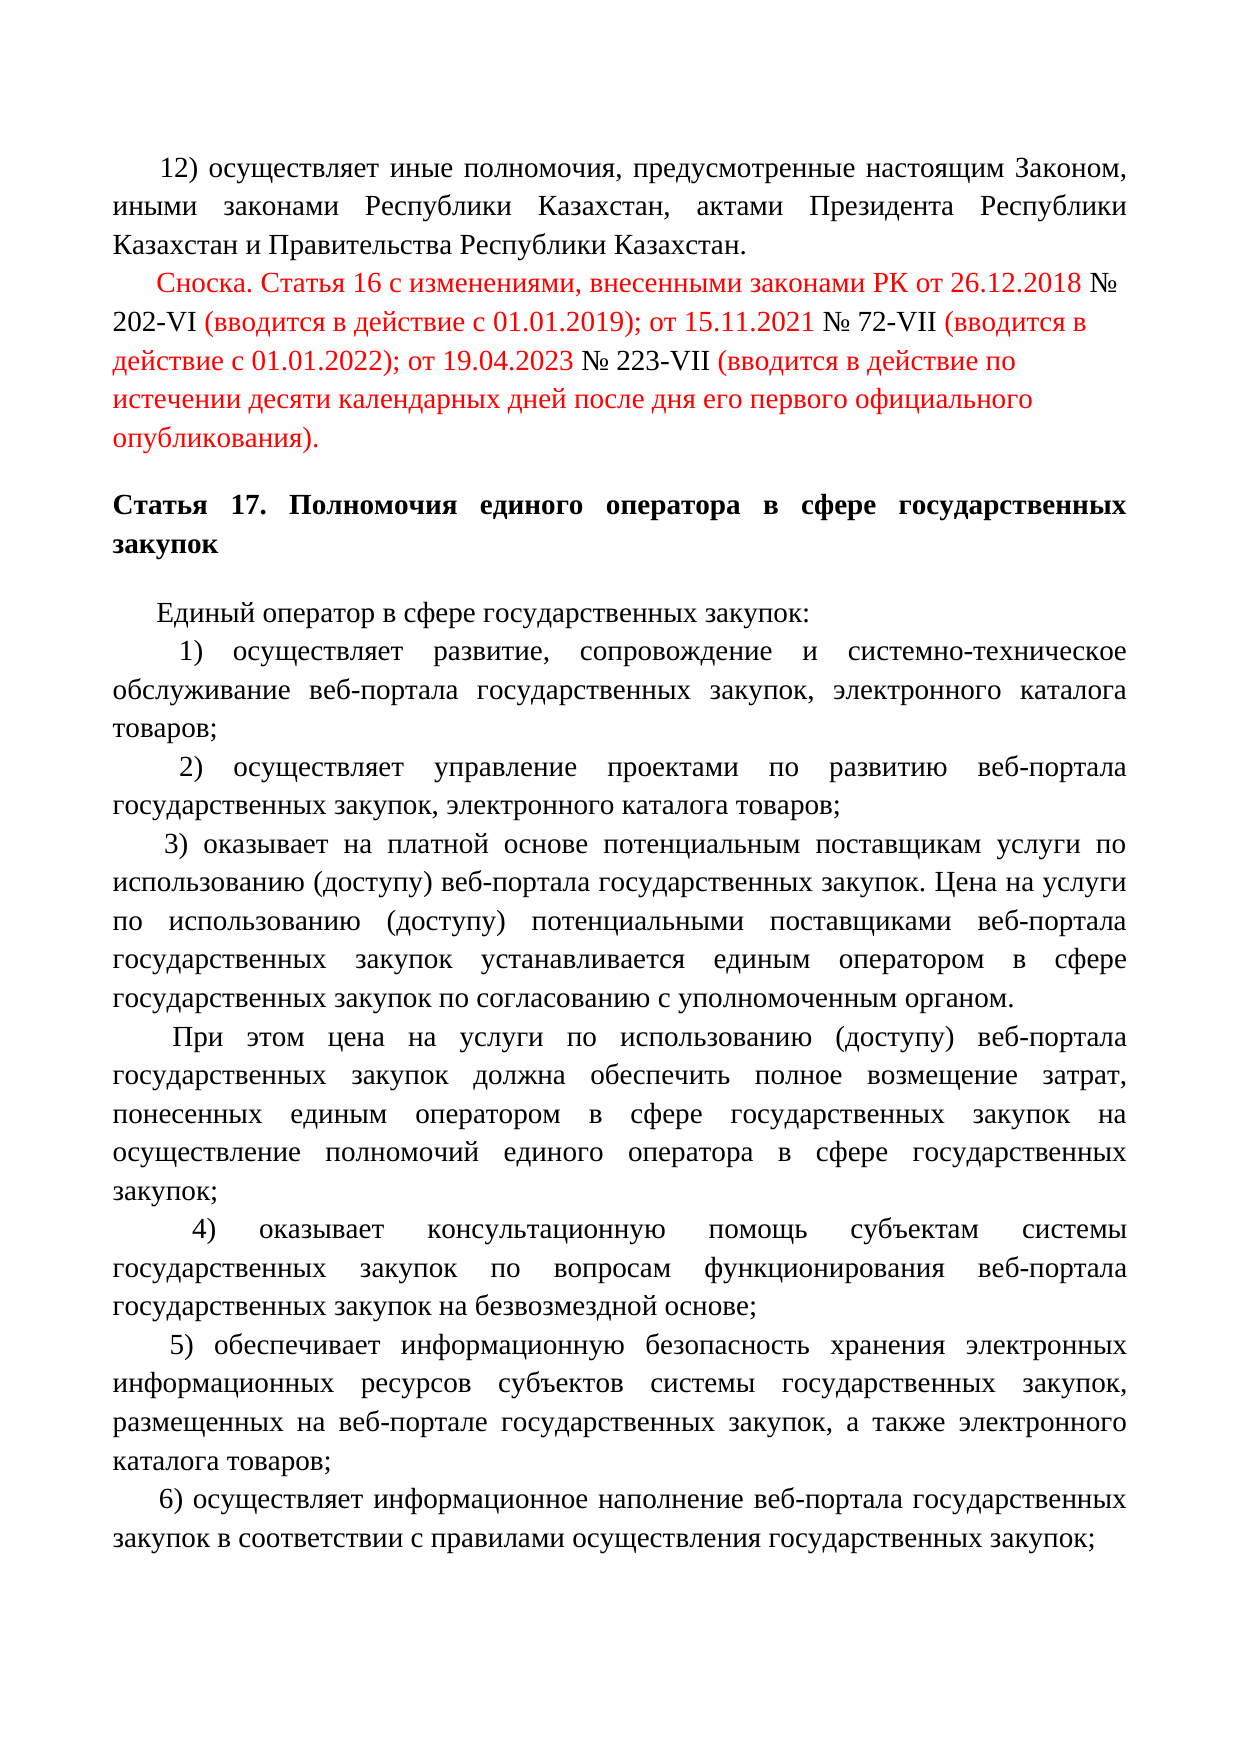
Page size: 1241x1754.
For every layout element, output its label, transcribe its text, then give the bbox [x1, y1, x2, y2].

text 4) оказывает консультационную помощь субъектам системы государственных закупок по вопросам функционирования веб-портала государственных закупок на безвозмездной основе; [112, 1211, 1128, 1322]
text Единый оператор в сфере государственных закупок: [112, 595, 1128, 628]
text Сноска. Статья 16 с изменениями, внесенными законами РК от 26.12.2018 № 202-VI (вводится в действие с 01.01.2019); от 15.11.2021 № 72-VII (вводится в действие с 01.01.2022); от 19.04.2023 № 223-VII (вводится в действие по истечении десяти календарных дней после дня его первого официального опубликования). [112, 266, 1128, 483]
text 12) осуществляет иные полномочия, предусмотренные настоящим Законом, иными законами Республики Казахстан, актами Президента Республики Казахстан и Правительства Республики Казахстан. [112, 150, 1128, 261]
text 2) осуществляет управление проектами по развитию веб-портала государственных закупок, электронного каталога товаров; [112, 749, 1128, 821]
text 6) осуществляет информационное наполнение веб-портала государственных закупок в соответствии с правилами осуществления государственных закупок; [112, 1481, 1128, 1553]
text При этом цена на услуги по использованию (доступу) веб-портала государственных закупок должна обеспечить полное возмещение затрат, понесенных единым оператором в сфере государственных закупок на осуществление полномочий единого оператора в сфере государственных закупок; [112, 1019, 1128, 1206]
text Статья 17. Полномочия единого оператора в сфере государственных закупок [112, 487, 1128, 559]
text 1) осуществляет развитие, сопровождение и системно-техническое обслуживание веб-портала государственных закупок, электронного каталога товаров; [112, 633, 1128, 744]
text 3) оказывает на платной основе потенциальным поставщикам услуги по использованию (доступу) веб-портала государственных закупок. Цена на услуги по использованию (доступу) потенциальными поставщиками веб-портала государственных закупок устанавливается единым оператором в сфере государственных закупок по согласованию с уполномоченным органом. [112, 826, 1128, 1014]
text 5) обеспечивает информационную безопасность хранения электронных информационных ресурсов субъектов системы государственных закупок, размещенных на веб-портале государственных закупок, а также электронного каталога товаров; [112, 1327, 1128, 1476]
